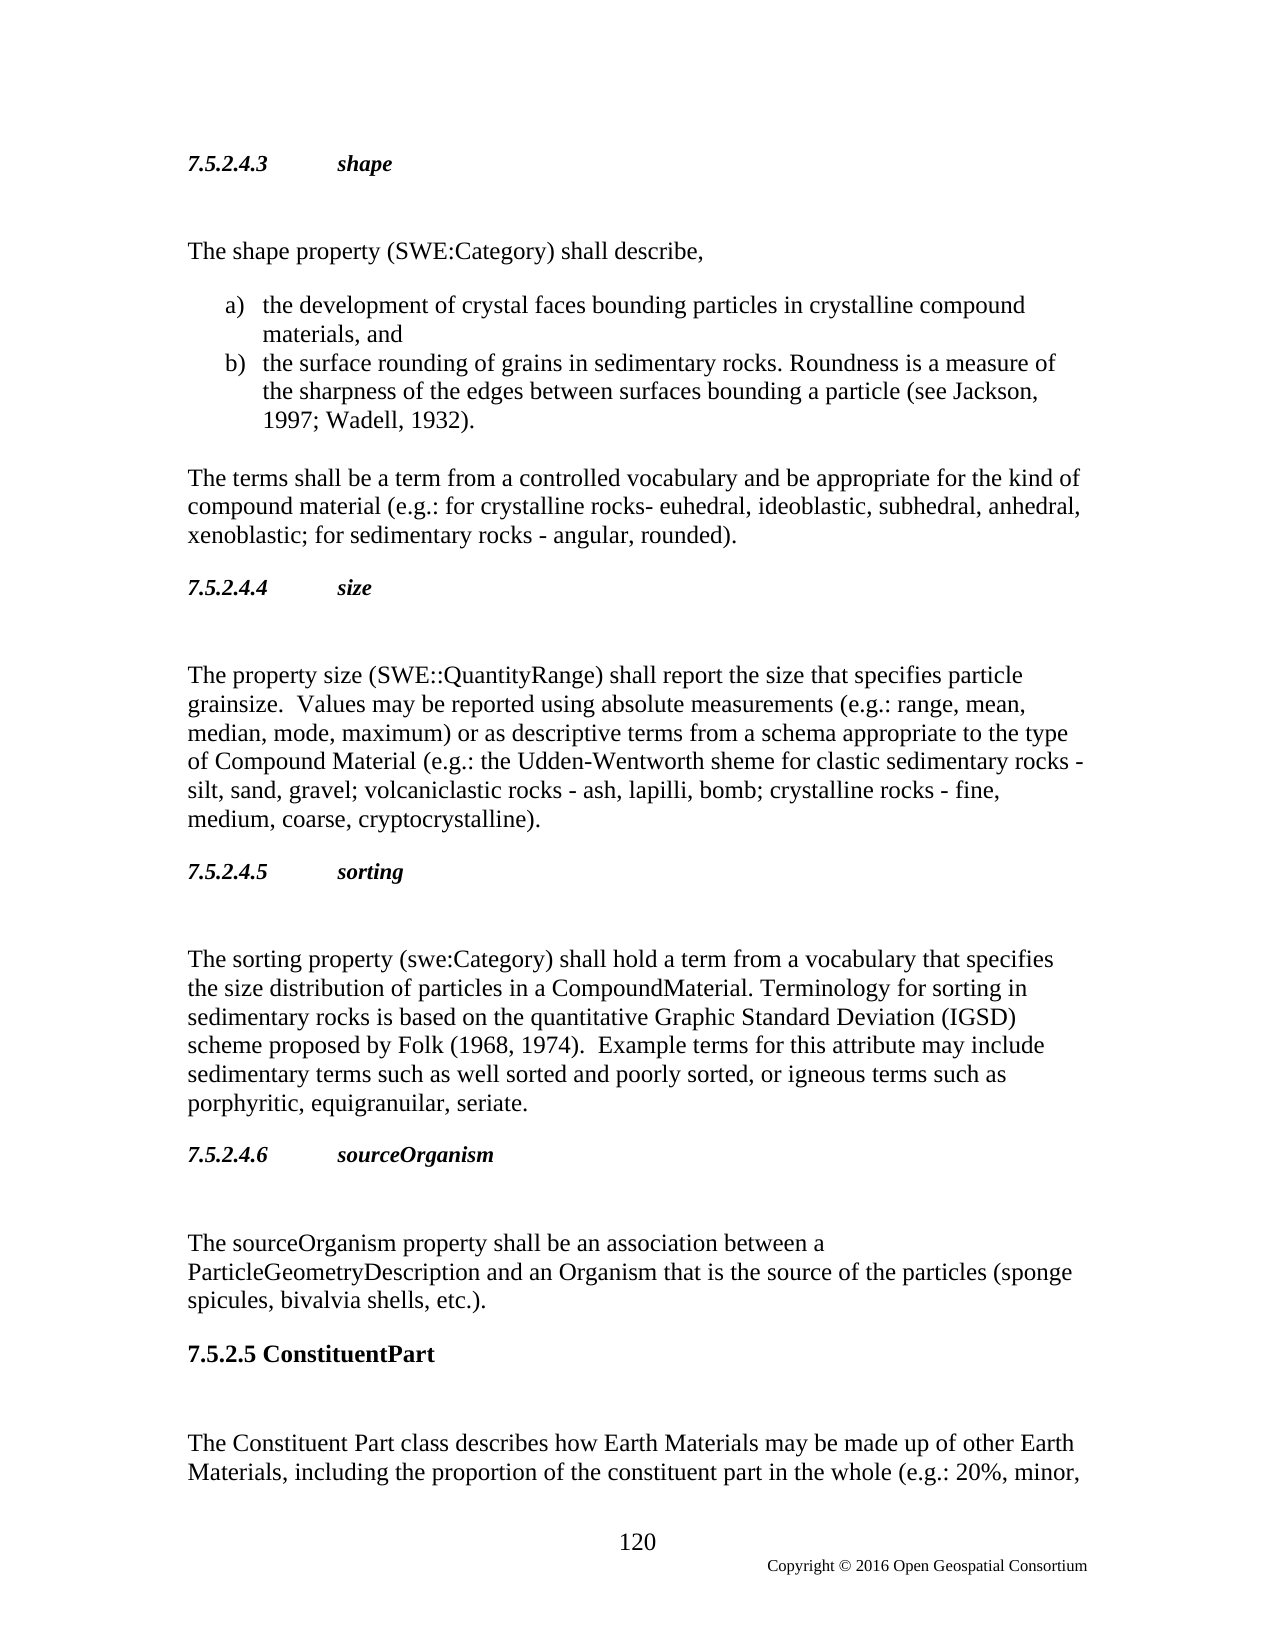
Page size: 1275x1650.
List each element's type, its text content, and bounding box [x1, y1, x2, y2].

text The sorting property (swe:Category) shall hold a term from a vocabulary that specifies the size distribution of particles in a CompoundMaterial. Terminology for sorting in sedimentary rocks is based on the quantitative Graphic Standard Deviation (IGSD) scheme proposed by Folk (1968, 1974). Example terms for this attribute may include sedimentary terms such as well sorted and poorly sorted, or igneous terms such as porphyritic, equigranuilar, seriate. [187, 944, 1087, 1117]
text The shape property (SWE:Category) shall describe, [187, 236, 1087, 265]
subtitle shape [187, 150, 1087, 176]
text The property size (SWE::QuantityRange) shall report the size that specifies particle grainsize. Values may be reported using absolute measurements (e.g.: range, mean, median, mode, maximum) or as descriptive terms from a schema appropriate to the type of Compound Material (e.g.: the Udden-Wentworth sheme for clastic sedimentary rocks - silt, sand, gravel; volcaniclastic rocks - ash, lapilli, bomb; crystalline rocks - fine, medium, coarse, cryptocrystalline). [187, 660, 1087, 833]
text The terms shall be a term from a controlled vocabulary and be appropriate for the kind of compound material (e.g.: for crystalline rocks- euhedral, ideoblastic, subhedral, anhedral, xenoblastic; for sedimentary rocks - angular, rounded). [187, 463, 1087, 549]
subtitle size [187, 574, 1087, 600]
subtitle ConstituentPart [187, 1339, 1087, 1368]
list the development of crystal faces bounding particles in crystalline compound materials, and [225, 290, 1087, 348]
text The sourceOrganism property shall be an association between a ParticleGeometryDescription and an Organism that is the source of the particles (sponge spicules, bivalvia shells, etc.). [187, 1228, 1087, 1314]
subtitle sorting [187, 858, 1087, 884]
list the surface rounding of grains in sedimentary rocks. Roundness is a measure of the sharpness of the edges between surfaces bounding a particle (see Jackson, 1997; Wadell, 1932). [225, 348, 1087, 434]
subtitle sourceOrganism [187, 1142, 1087, 1168]
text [187, 1428, 1087, 1485]
